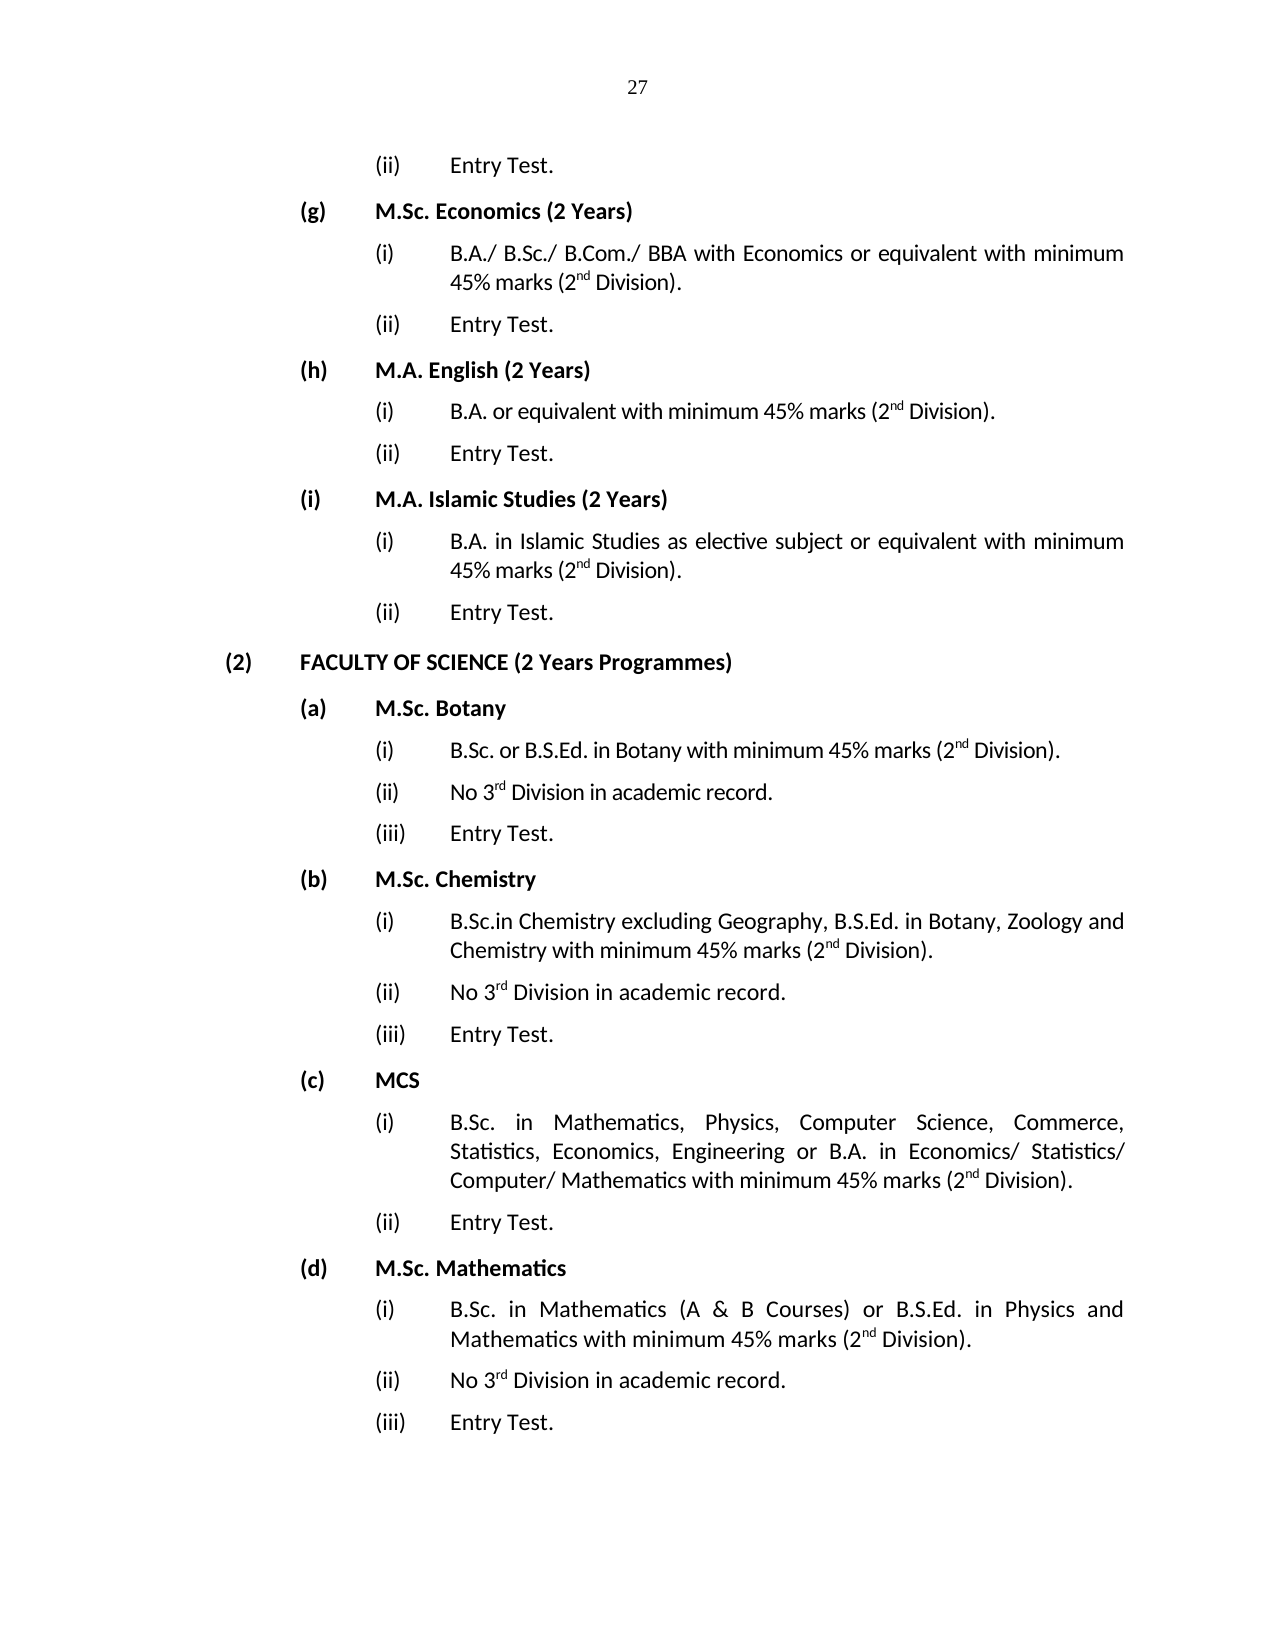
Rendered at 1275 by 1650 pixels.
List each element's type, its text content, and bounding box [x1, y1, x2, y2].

list FACULTY OF Science (2 Years Programmes) [225, 647, 1125, 676]
list Entry Test. [375, 309, 1125, 338]
list B.Sc. or B.S.Ed. in Botany with minimum 45% marks (2nd Division). [375, 735, 1125, 764]
list No 3rd Division in academic record. [375, 1366, 1125, 1395]
list M.A. English (2 Years) [300, 355, 1125, 384]
list Entry Test. [375, 150, 1125, 179]
list B.A. or equivalent with minimum 45% marks (2nd Division). [375, 396, 1125, 426]
list M.Sc. Chemistry [300, 864, 1125, 893]
list Entry Test. [375, 1407, 1125, 1437]
list B.A./ B.Sc./ B.Com./ BBA with Economics or equivalent with minimum 45% marks (2nd Division). [375, 238, 1125, 296]
list B.Sc. in Mathematics, Physics, Computer Science, Commerce, Statistics, Economics, Engineering or B.A. in Economics/ Statistics/ Computer/ Mathematics with minimum 45% marks (2nd Division). [375, 1107, 1125, 1194]
list Entry Test. [375, 1019, 1125, 1048]
list M.A. Islamic Studies (2 Years) [300, 484, 1125, 513]
list Entry Test. [375, 438, 1125, 467]
list Entry Test. [375, 818, 1125, 848]
list M.Sc. Economics (2 Years) [300, 196, 1125, 225]
list No 3rd Division in academic record. [375, 777, 1125, 806]
list M.Sc. Botany [300, 693, 1125, 722]
list B.Sc. in Mathematics (A & B Courses) or B.S.Ed. in Physics and Mathematics with minimum 45% marks (2nd Division). [375, 1294, 1125, 1353]
list M.Sc. Mathematics [300, 1253, 1125, 1282]
list B.A. in Islamic Studies as elective subject or equivalent with minimum 45% marks (2nd Division). [375, 526, 1125, 584]
list MCS [300, 1065, 1125, 1094]
list No 3rd Division in academic record. [375, 977, 1125, 1006]
list Entry Test. [375, 1207, 1125, 1236]
list B.Sc.in Chemistry excluding Geography, B.S.Ed. in Botany, Zoology and Chemistry with minimum 45% marks (2nd Division). [375, 906, 1125, 964]
list Entry Test. [375, 597, 1125, 626]
